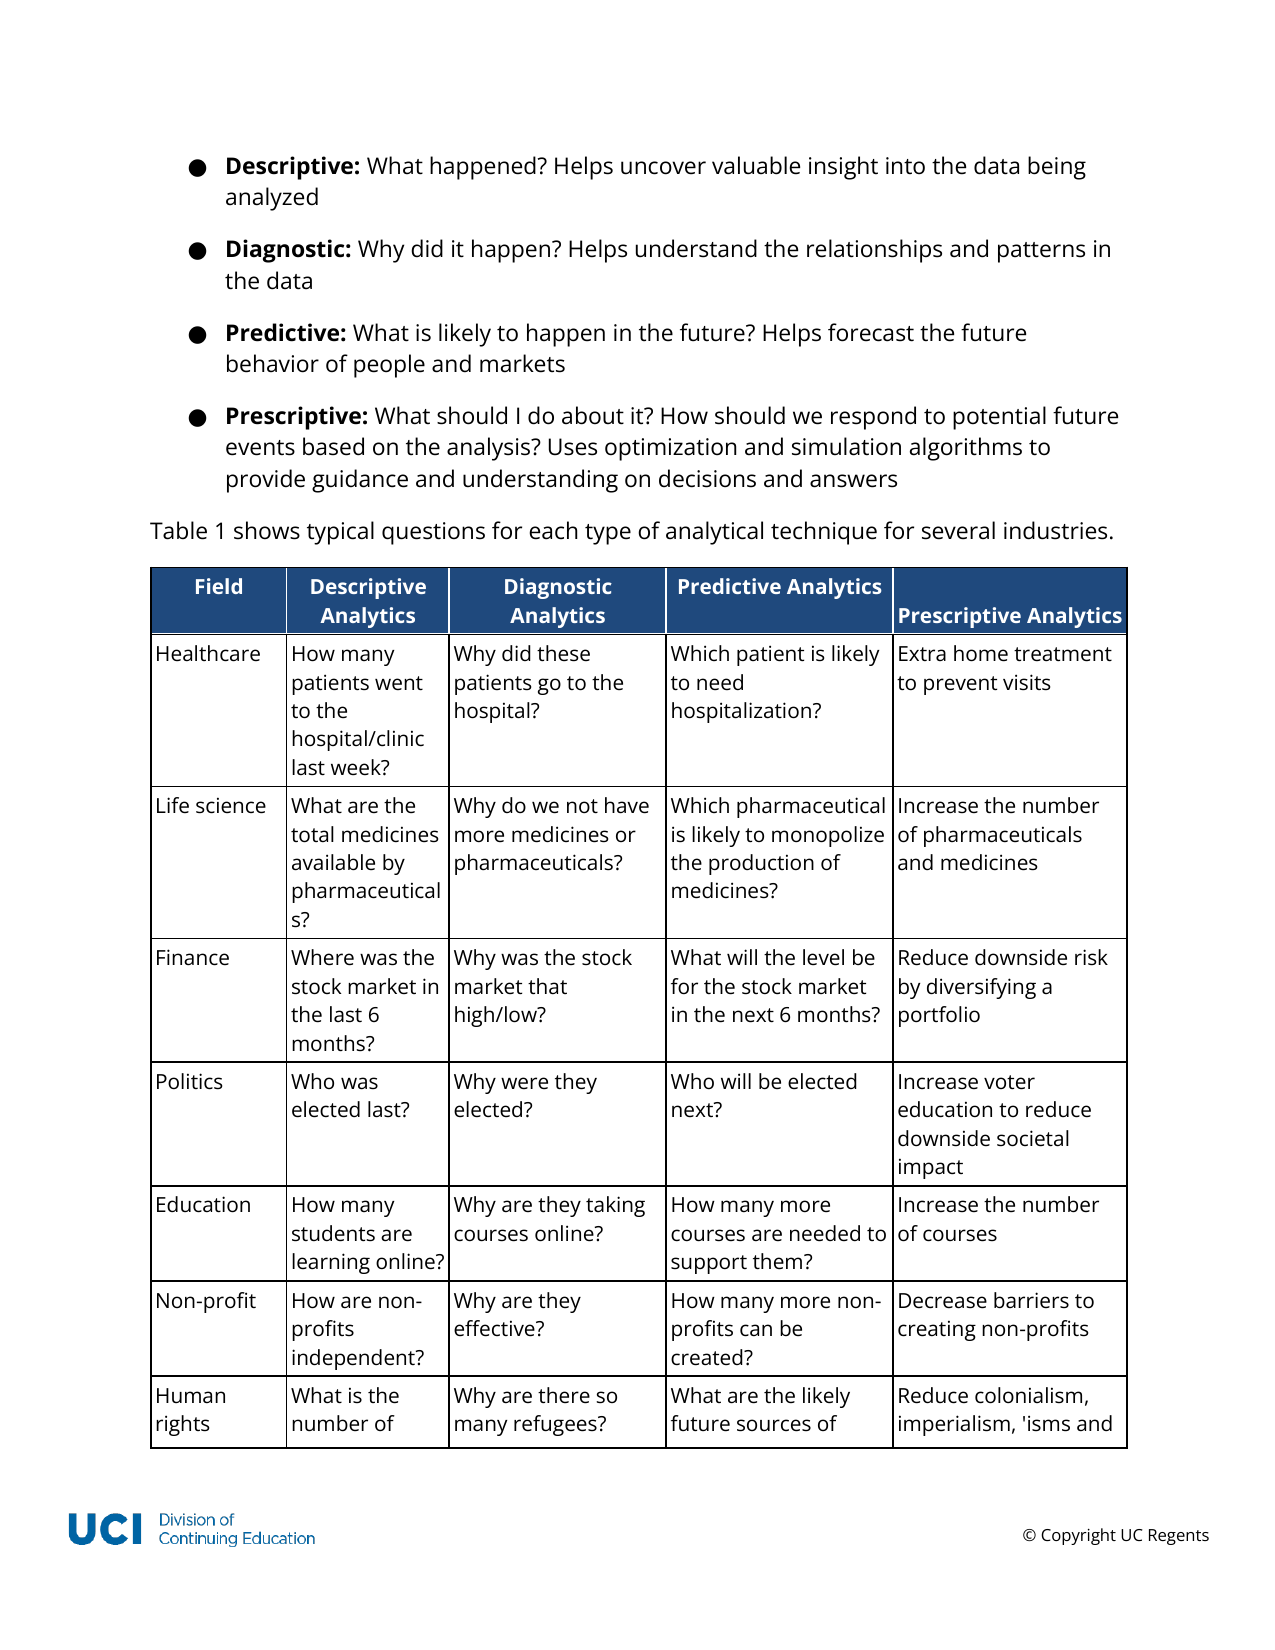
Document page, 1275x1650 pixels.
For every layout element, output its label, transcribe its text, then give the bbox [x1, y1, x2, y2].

list Diagnostic: Why did it happen? Helps understand the relationships and patterns in the data [187, 233, 1125, 296]
table_cell How many students are learning online? [287, 1187, 448, 1280]
table_cell Non-profit [152, 1282, 286, 1375]
table_cell How many patients went to the hospital/clinic last week? [287, 635, 448, 786]
table_header Field [152, 568, 286, 633]
table_cell Politics [152, 1063, 286, 1185]
table_cell How many more non-profits can be created? [667, 1282, 892, 1375]
table_cell What is the number of refugees in the world? [287, 1377, 448, 1447]
table_cell Which pharmaceutical is likely to monopolize the production of medicines? [667, 787, 892, 938]
list Predictive: What is likely to happen in the future? Helps forecast the future behavior of people and markets [187, 317, 1125, 379]
table_cell Increase the number of courses [894, 1187, 1126, 1280]
table_cell Who was elected last? [287, 1063, 448, 1185]
table_cell Why are they taking courses online? [450, 1187, 665, 1280]
table_cell Extra home treatment to prevent visits [894, 635, 1126, 786]
table_header Descriptive Analytics [287, 568, 448, 633]
table_header Diagnostic Analytics [450, 568, 665, 633]
table_cell Increase the number of pharmaceuticals and medicines [894, 787, 1126, 938]
table_cell What are the total medicines available by pharmaceuticals? [287, 787, 448, 938]
table_cell Increase voter education to reduce downside societal impact [894, 1063, 1126, 1185]
table_cell Human rights [152, 1377, 286, 1447]
list Descriptive: What happened? Helps uncover valuable insight into the data being analyzed [187, 150, 1125, 212]
table_cell Education [152, 1187, 286, 1280]
table_cell Why did these patients go to the hospital? [450, 635, 665, 786]
table_cell Decrease barriers to creating non-profits [894, 1282, 1126, 1375]
table_cell Finance [152, 939, 286, 1061]
table_cell Healthcare [152, 635, 286, 786]
table_header Predictive Analytics [667, 568, 892, 633]
table_cell Why do we not have more medicines or pharmaceuticals? [450, 787, 665, 938]
list Prescriptive: What should I do about it? How should we respond to potential future events based on the analysis? Uses optimization and simulation algorithms to provide guidance and understanding on decisions and answers [187, 400, 1125, 494]
table_cell Which patient is likely to need hospitalization? [667, 635, 892, 786]
table_cell Where was the stock market in the last 6 months? [287, 939, 448, 1061]
text Table 1 shows typical questions for each type of analytical technique for several industries. [150, 514, 1125, 546]
table_cell Why were they elected? [450, 1063, 665, 1185]
table_cell Why are they effective? [450, 1282, 665, 1375]
table_cell What are the likely future sources of refugees? [667, 1377, 892, 1447]
table_header Prescriptive Analytics [894, 568, 1126, 633]
table_cell Why was the stock market that high/low? [450, 939, 665, 1061]
table_cell Life science [152, 787, 286, 938]
table_cell Reduce downside risk by diversifying a portfolio [894, 939, 1126, 1061]
table_cell Who will be elected next? [667, 1063, 892, 1185]
picture [68, 1512, 317, 1547]
table_cell How are non-profits independent? [287, 1282, 448, 1375]
table_cell Why are there so many refugees? [450, 1377, 665, 1447]
table_cell Reduce colonialism, imperialism, 'isms and let people live [894, 1377, 1126, 1447]
table_cell What will the level be for the stock market in the next 6 months? [667, 939, 892, 1061]
table_cell How many more courses are needed to support them? [667, 1187, 892, 1280]
